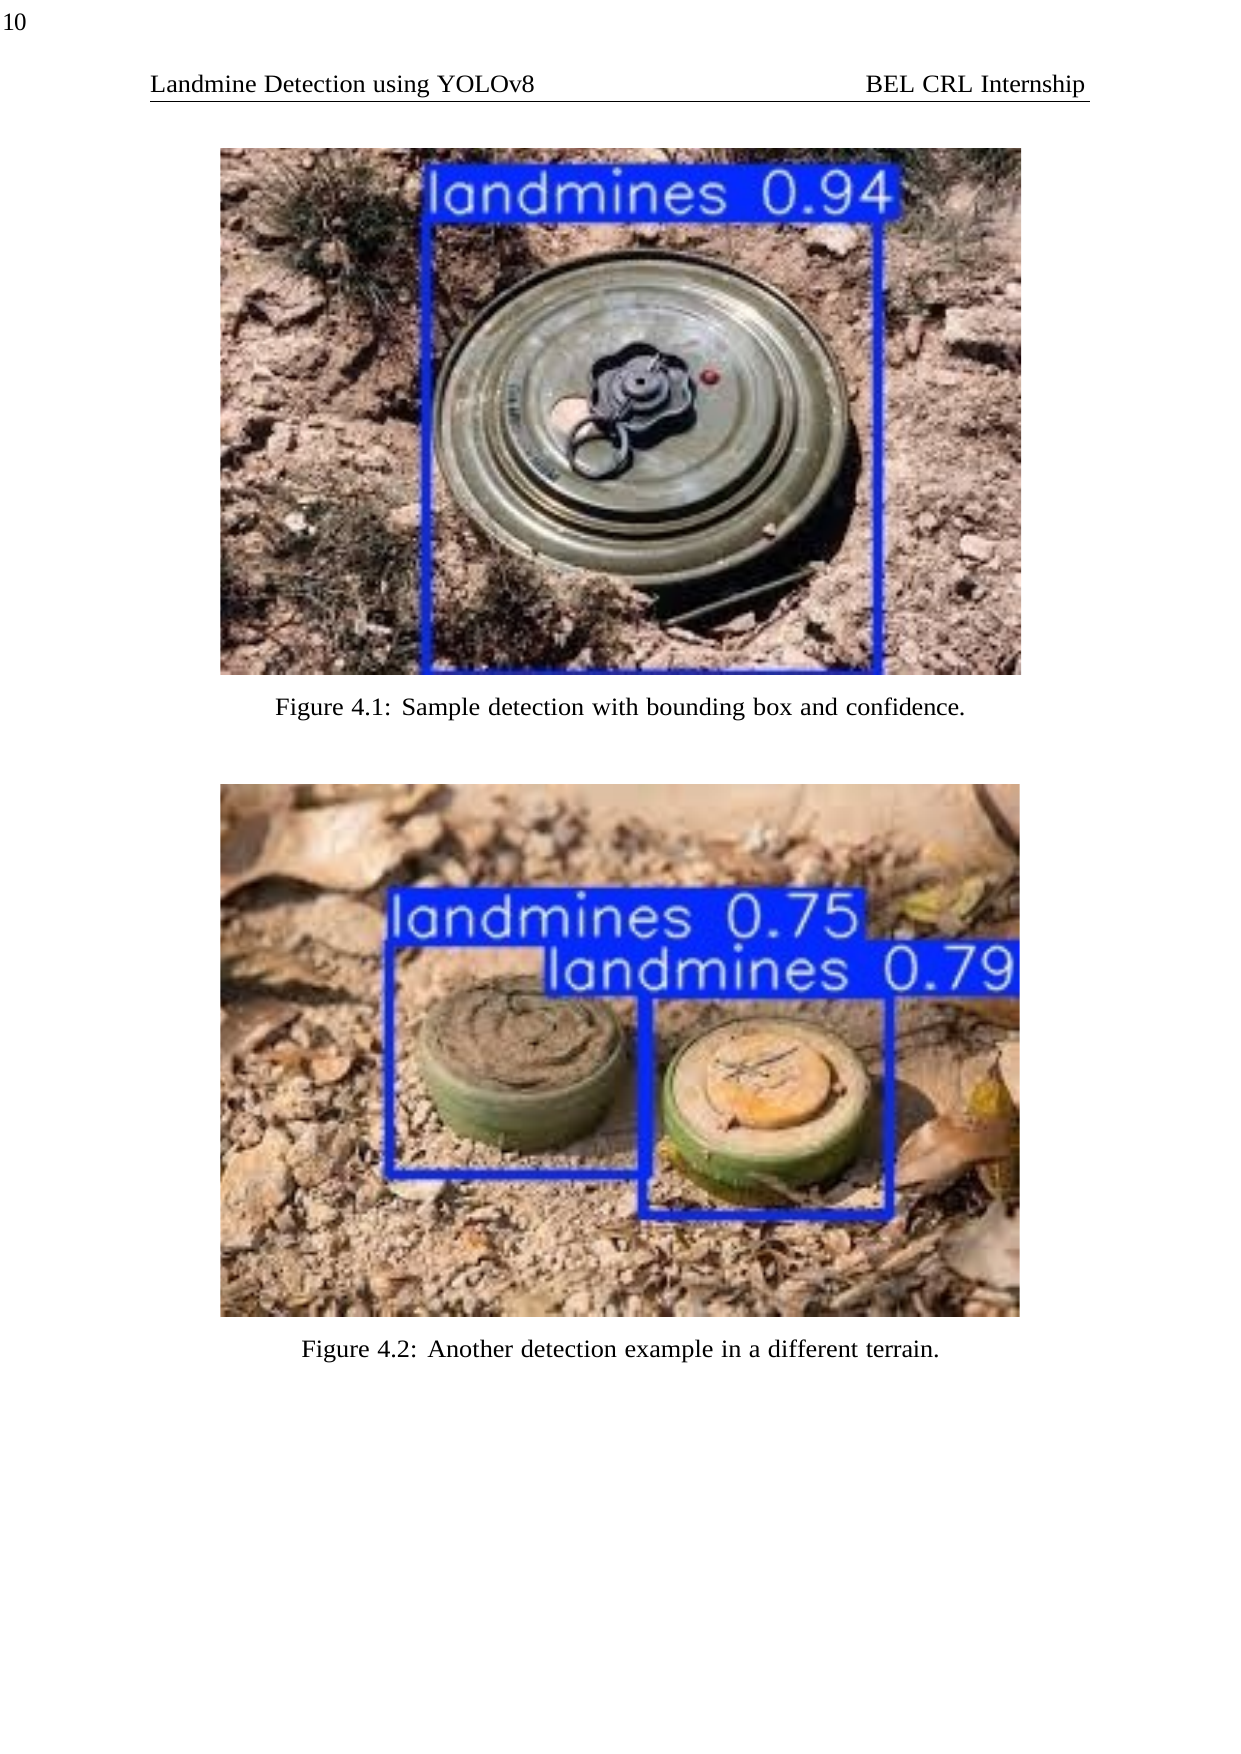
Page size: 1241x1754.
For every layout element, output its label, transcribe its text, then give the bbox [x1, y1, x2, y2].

picture [220, 148, 1022, 159]
text Figure 4.1: Sample detection with bounding box and confidence. [149, 159, 1091, 720]
picture [220, 784, 1020, 800]
text Landmine Detection using YOLOv8 BEL CRL Internship [150, 69, 1093, 98]
text Figure 4.2: Another detection example in a different terrain. [149, 800, 1091, 1363]
